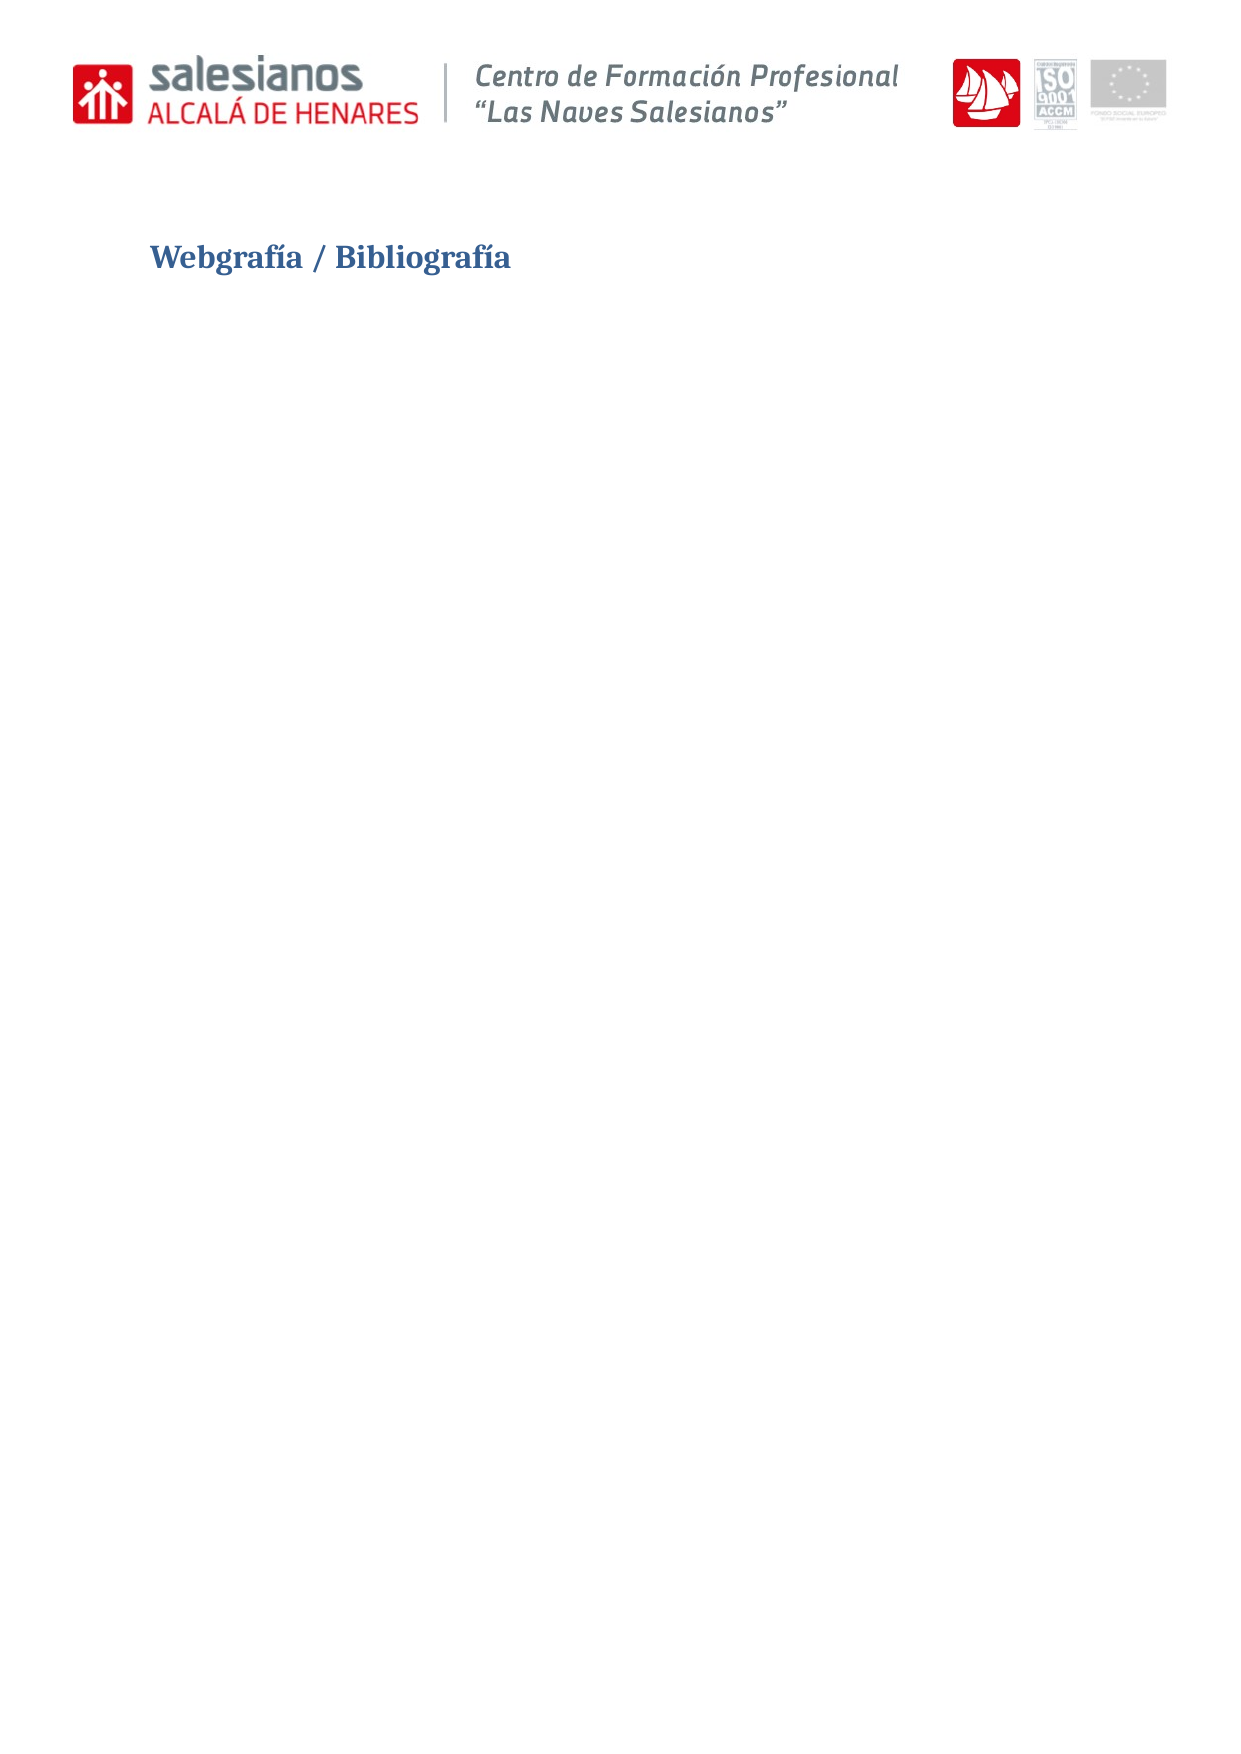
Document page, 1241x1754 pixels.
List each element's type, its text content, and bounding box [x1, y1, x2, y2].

subtitle Webgrafía / Bibliografía [150, 220, 1090, 295]
picture [50, 43, 1190, 149]
